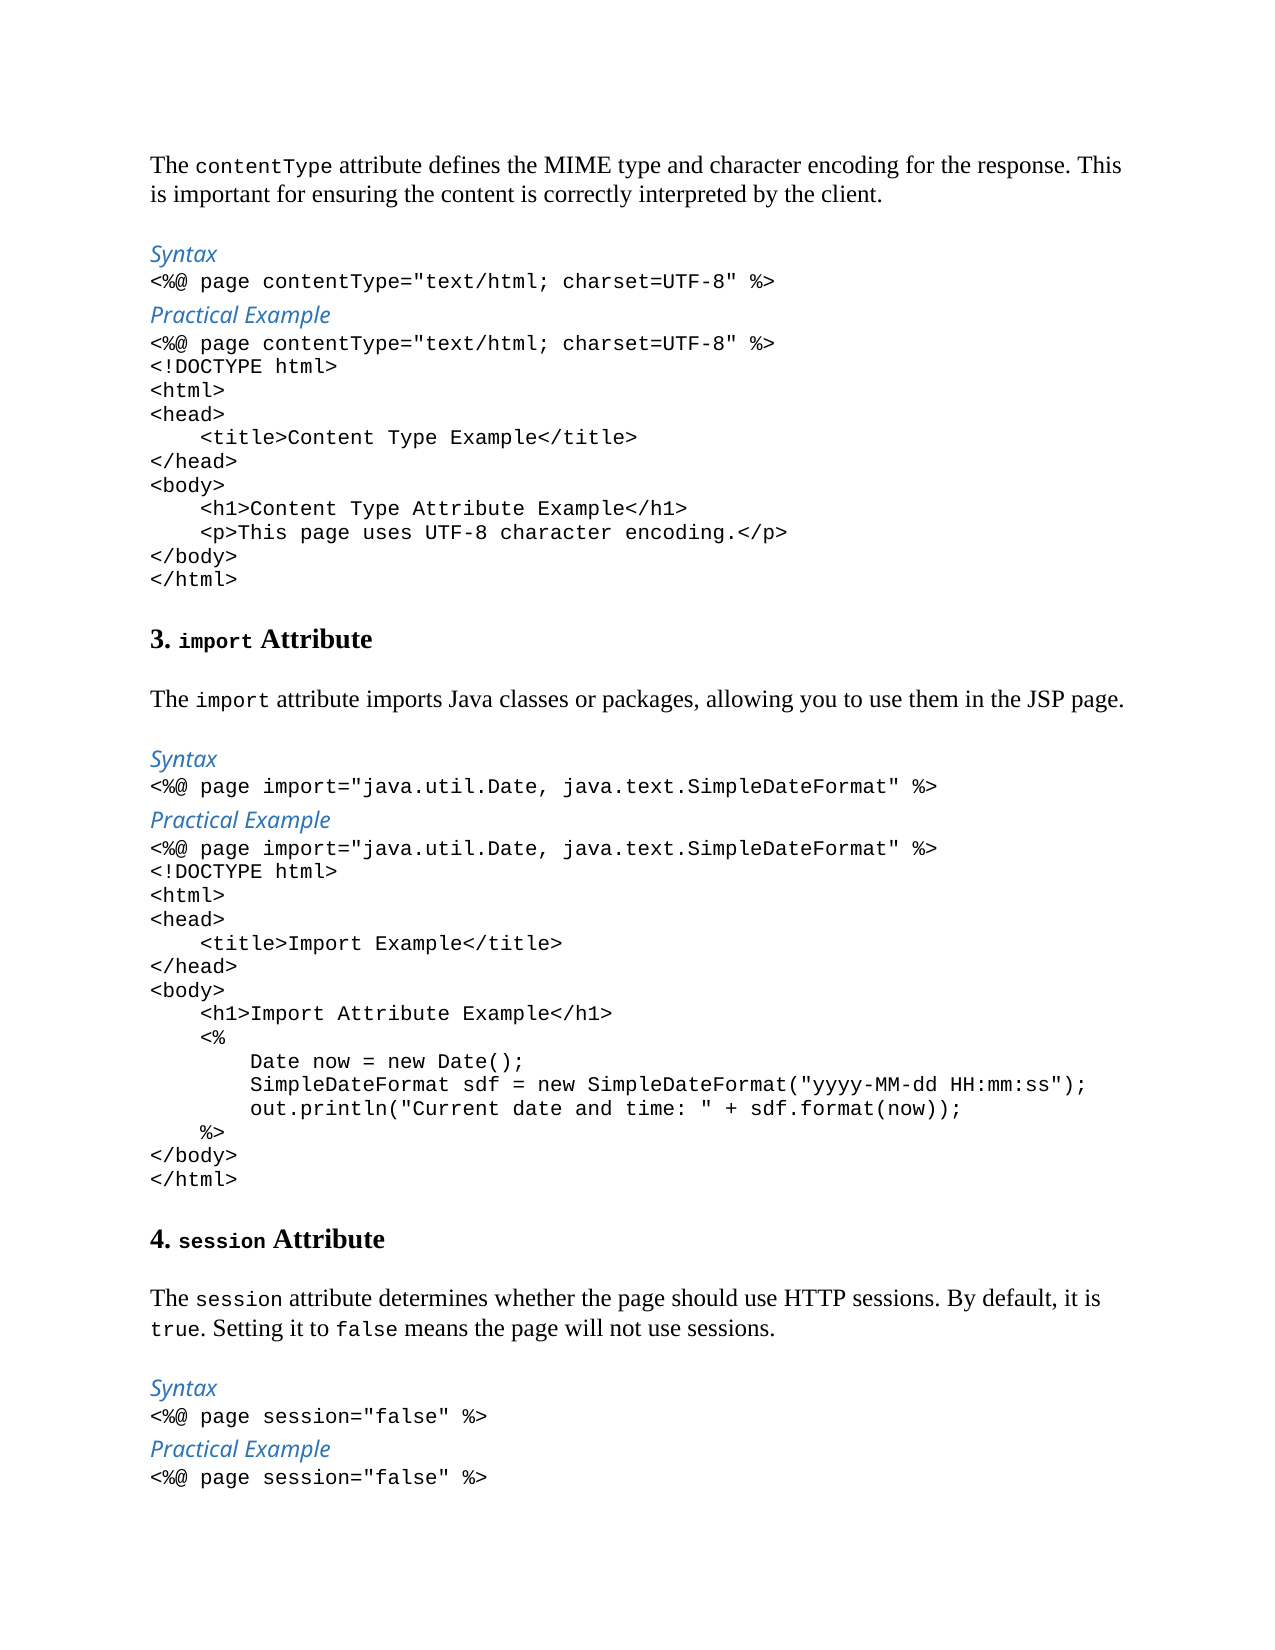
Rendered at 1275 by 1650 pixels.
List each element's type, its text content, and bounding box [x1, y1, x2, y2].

text Date now = new Date(); [150, 1051, 1125, 1074]
text The session attribute determines whether the page should use HTTP sessions. By default, it is true. Setting it to false means the page will not use sessions. [150, 1283, 1125, 1343]
text <%@ page session="false" %> [150, 1467, 1125, 1491]
text </head> [150, 956, 1125, 980]
text </body> [150, 546, 1125, 569]
text The contentType attribute defines the MIME type and character encoding for the response. This is important for ensuring the content is correctly interpreted by the client. [150, 150, 1125, 208]
text </head> [150, 451, 1125, 475]
text <body> [150, 980, 1125, 1003]
subtitle Syntax [150, 1372, 1125, 1403]
text <body> [150, 475, 1125, 498]
text out.println("Current date and time: " + sdf.format(now)); [150, 1098, 1125, 1122]
text <% [150, 1027, 1125, 1051]
text <h1>Content Type Attribute Example</h1> [150, 498, 1125, 522]
text <%@ page session="false" %> [150, 1406, 1125, 1429]
subtitle Syntax [150, 237, 1125, 269]
text <%@ page import="java.util.Date, java.text.SimpleDateFormat" %> [150, 776, 1125, 800]
subtitle Practical Example [150, 299, 1125, 330]
text <head> [150, 404, 1125, 427]
text %> [150, 1122, 1125, 1145]
text <title>Content Type Example</title> [150, 427, 1125, 451]
text <head> [150, 909, 1125, 932]
text <p>This page uses UTF-8 character encoding.</p> [150, 522, 1125, 546]
text </body> [150, 1145, 1125, 1169]
text </html> [150, 569, 1125, 593]
text <title>Import Example</title> [150, 932, 1125, 956]
text </html> [150, 1169, 1125, 1193]
text <!DOCTYPE html> [150, 862, 1125, 885]
text <h1>Import Attribute Example</h1> [150, 1003, 1125, 1027]
text <!DOCTYPE html> [150, 356, 1125, 380]
text <html> [150, 885, 1125, 909]
text <html> [150, 380, 1125, 404]
subtitle 4. session Attribute [150, 1222, 1125, 1254]
subtitle Practical Example [150, 1433, 1125, 1465]
subtitle Syntax [150, 743, 1125, 774]
subtitle 3. import Attribute [150, 622, 1125, 655]
text <%@ page contentType="text/html; charset=UTF-8" %> [150, 333, 1125, 356]
subtitle Practical Example [150, 804, 1125, 835]
text The import attribute imports Java classes or packages, allowing you to use them in the JSP page. [150, 684, 1125, 713]
text SimpleDateFormat sdf = new SimpleDateFormat("yyyy-MM-dd HH:mm:ss"); [150, 1074, 1125, 1098]
text <%@ page contentType="text/html; charset=UTF-8" %> [150, 271, 1125, 295]
text <%@ page import="java.util.Date, java.text.SimpleDateFormat" %> [150, 838, 1125, 862]
